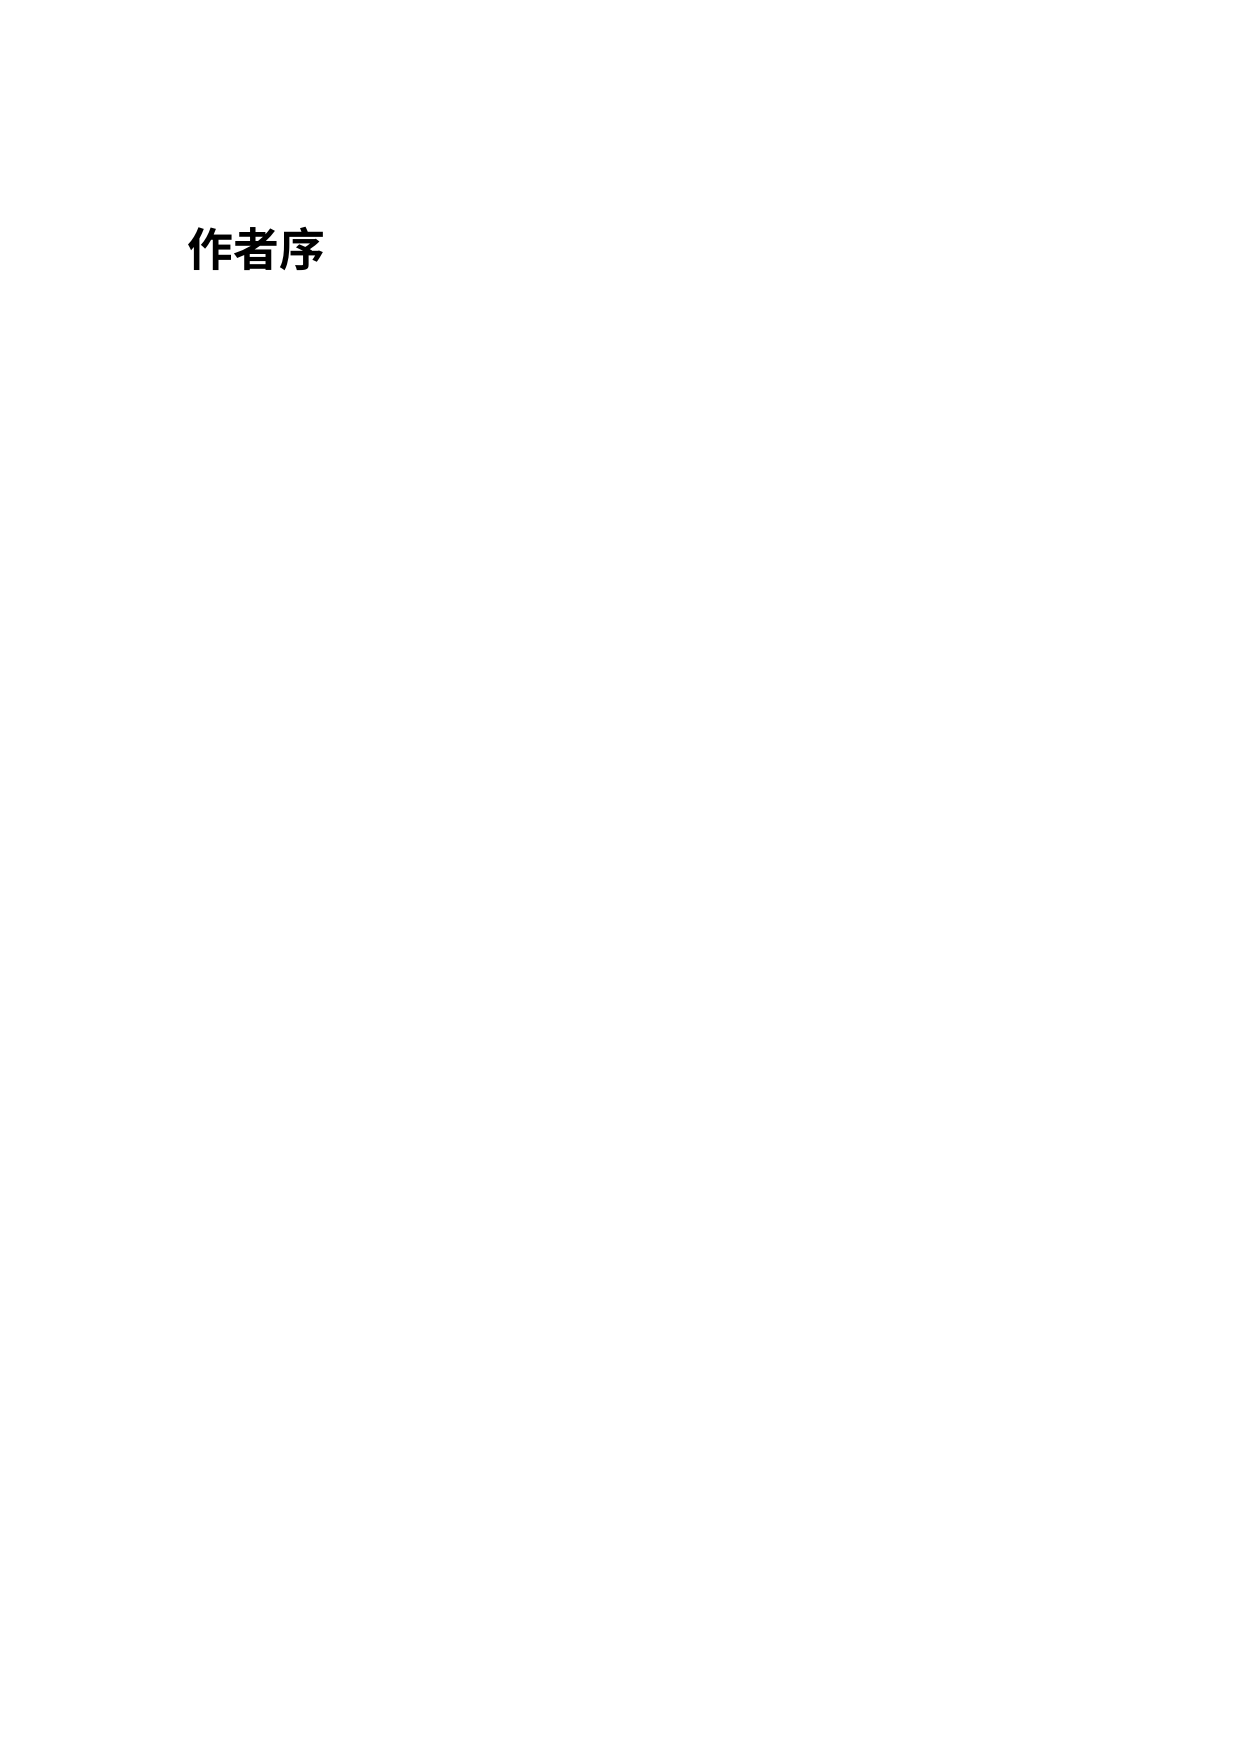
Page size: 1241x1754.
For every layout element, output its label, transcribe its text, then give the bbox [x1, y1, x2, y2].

subtitle 作者序 [187, 197, 1053, 295]
